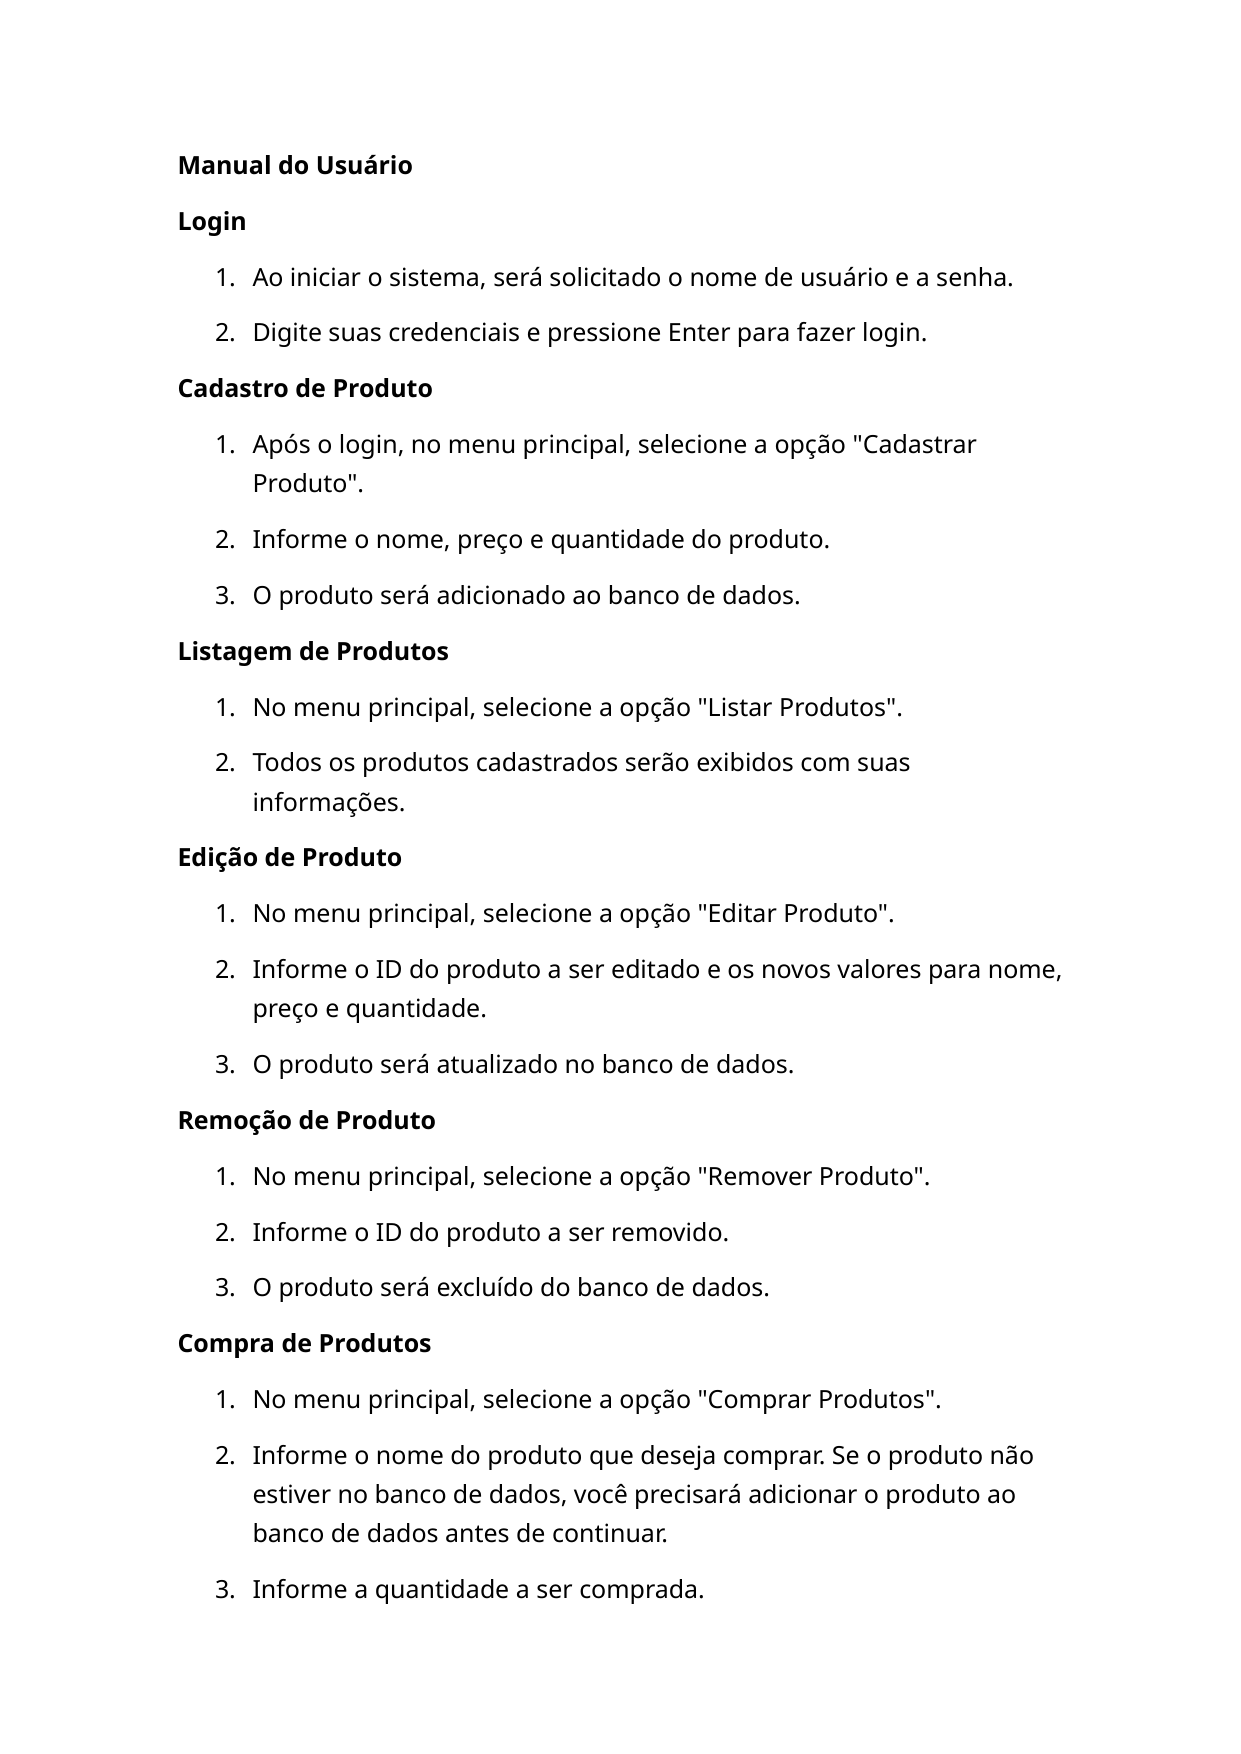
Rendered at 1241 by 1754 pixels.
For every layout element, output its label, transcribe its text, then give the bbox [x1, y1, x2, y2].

text Edição de Produto [177, 840, 1063, 874]
list Informe o ID do produto a ser editado e os novos valores para nome, preço e quantidade. [215, 952, 1063, 1025]
text Cadastro de Produto [177, 371, 1063, 405]
list No menu principal, selecione a opção "Comprar Produtos". [215, 1382, 1063, 1416]
list No menu principal, selecione a opção "Listar Produtos". [215, 689, 1063, 723]
text Manual do Usuário [177, 148, 1063, 182]
list Todos os produtos cadastrados serão exibidos com suas informações. [215, 745, 1063, 818]
list Digite suas credenciais e pressione Enter para fazer login. [215, 315, 1063, 349]
list Após o login, no menu principal, selecione a opção "Cadastrar Produto". [215, 427, 1063, 500]
list Informe o nome, preço e quantidade do produto. [215, 522, 1063, 556]
list O produto será atualizado no banco de dados. [215, 1047, 1063, 1081]
text Login [177, 203, 1063, 237]
list No menu principal, selecione a opção "Remover Produto". [215, 1158, 1063, 1192]
list O produto será excluído do banco de dados. [215, 1270, 1063, 1304]
list Informe o nome do produto que deseja comprar. Se o produto não estiver no banco de dados, você precisará adicionar o produto ao banco de dados antes de continuar. [215, 1438, 1063, 1550]
list Informe a quantidade a ser comprada. [215, 1572, 1063, 1606]
list Informe o ID do produto a ser removido. [215, 1214, 1063, 1248]
list O produto será adicionado ao banco de dados. [215, 578, 1063, 612]
list No menu principal, selecione a opção "Editar Produto". [215, 896, 1063, 930]
text Listagem de Produtos [177, 633, 1063, 667]
list Ao iniciar o sistema, será solicitado o nome de usuário e a senha. [215, 259, 1063, 293]
text Remoção de Produto [177, 1103, 1063, 1137]
text Compra de Produtos [177, 1326, 1063, 1360]
